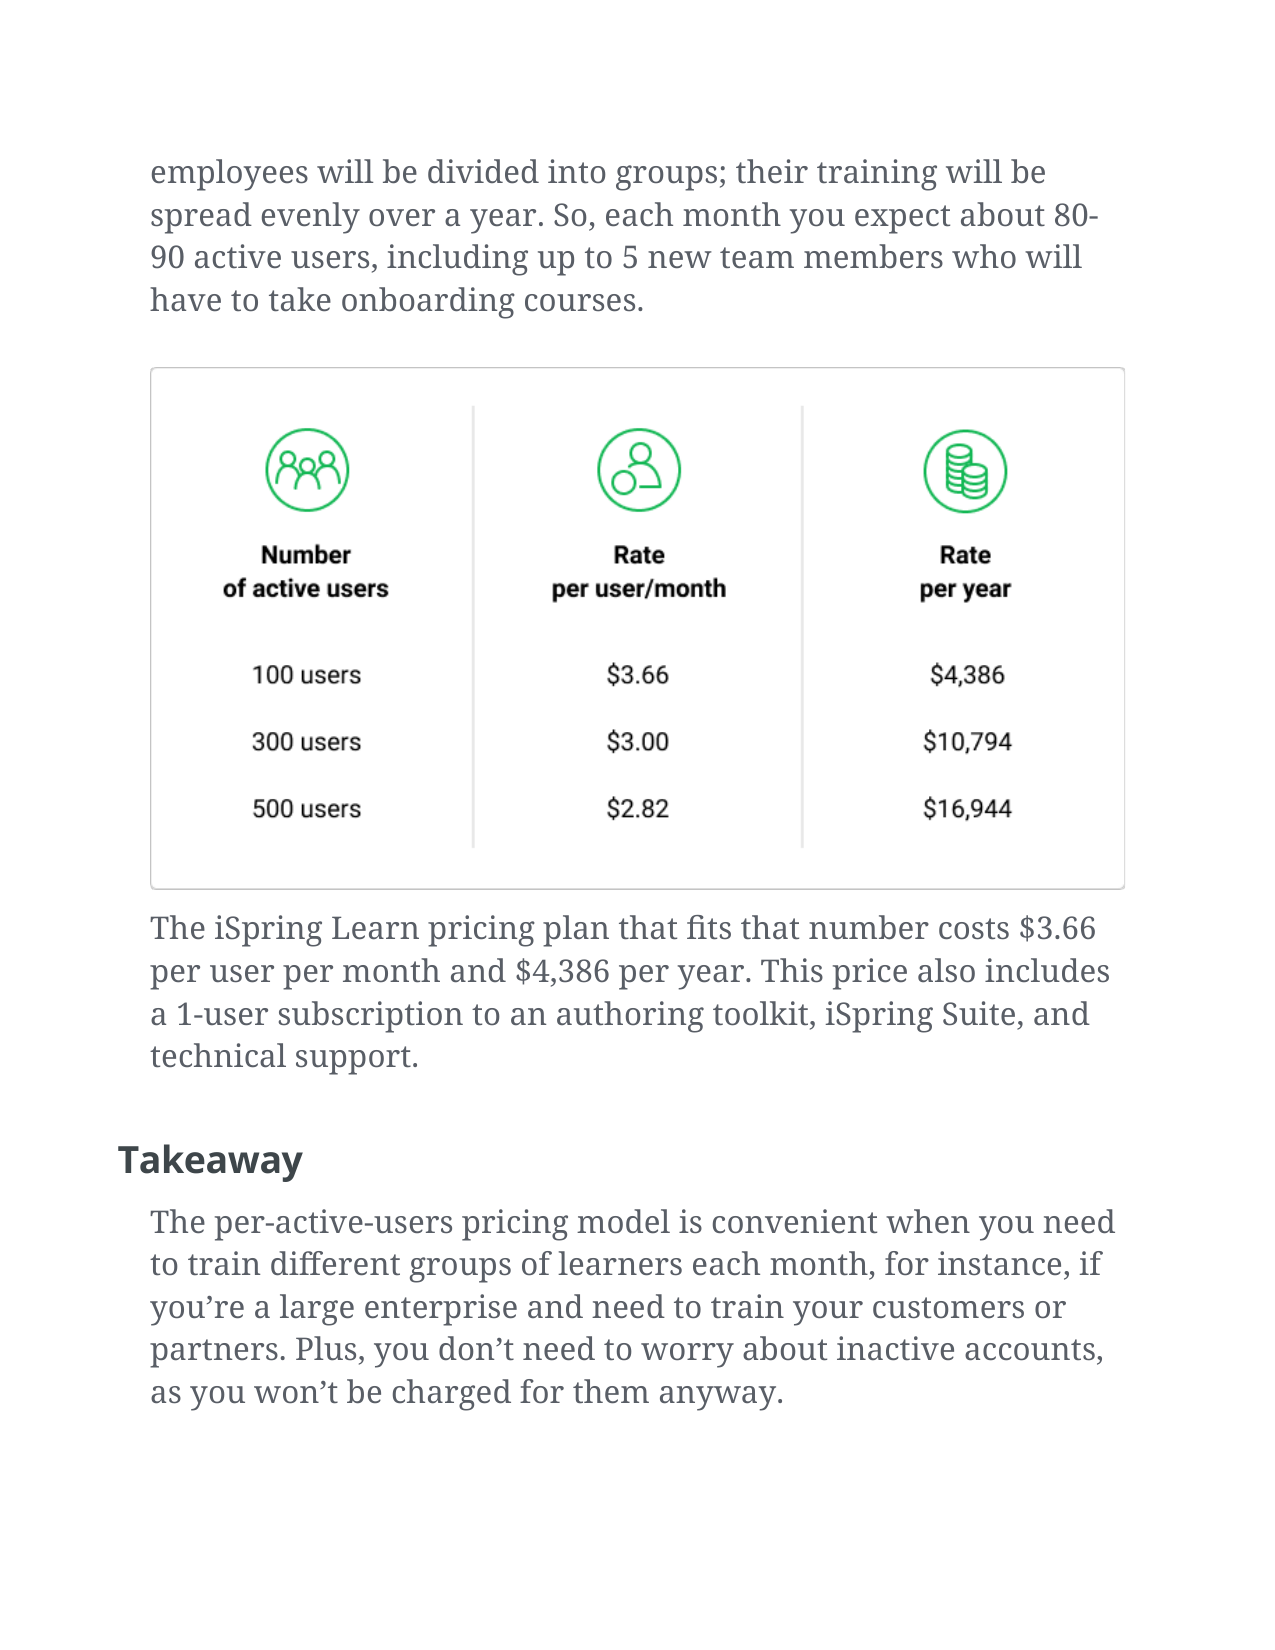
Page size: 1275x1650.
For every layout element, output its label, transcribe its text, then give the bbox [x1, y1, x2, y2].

text The iSpring Learn pricing plan that fits that number costs $3.66 per user per month and $4,386 per year. This price also includes a 1-user subscription to an authoring toolkit, iSpring Suite, and technical support. [150, 906, 1125, 1077]
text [150, 150, 1125, 320]
text Takeaway [117, 1133, 1125, 1184]
text The per-active-users pricing model is convenient when you need to train different groups of learners each month, for instance, if you’re a large enterprise and need to train your customers or partners. Plus, you don’t need to worry about inactive accounts, as you won’t be charged for them anyway. [150, 1199, 1125, 1413]
picture [150, 367, 1125, 890]
